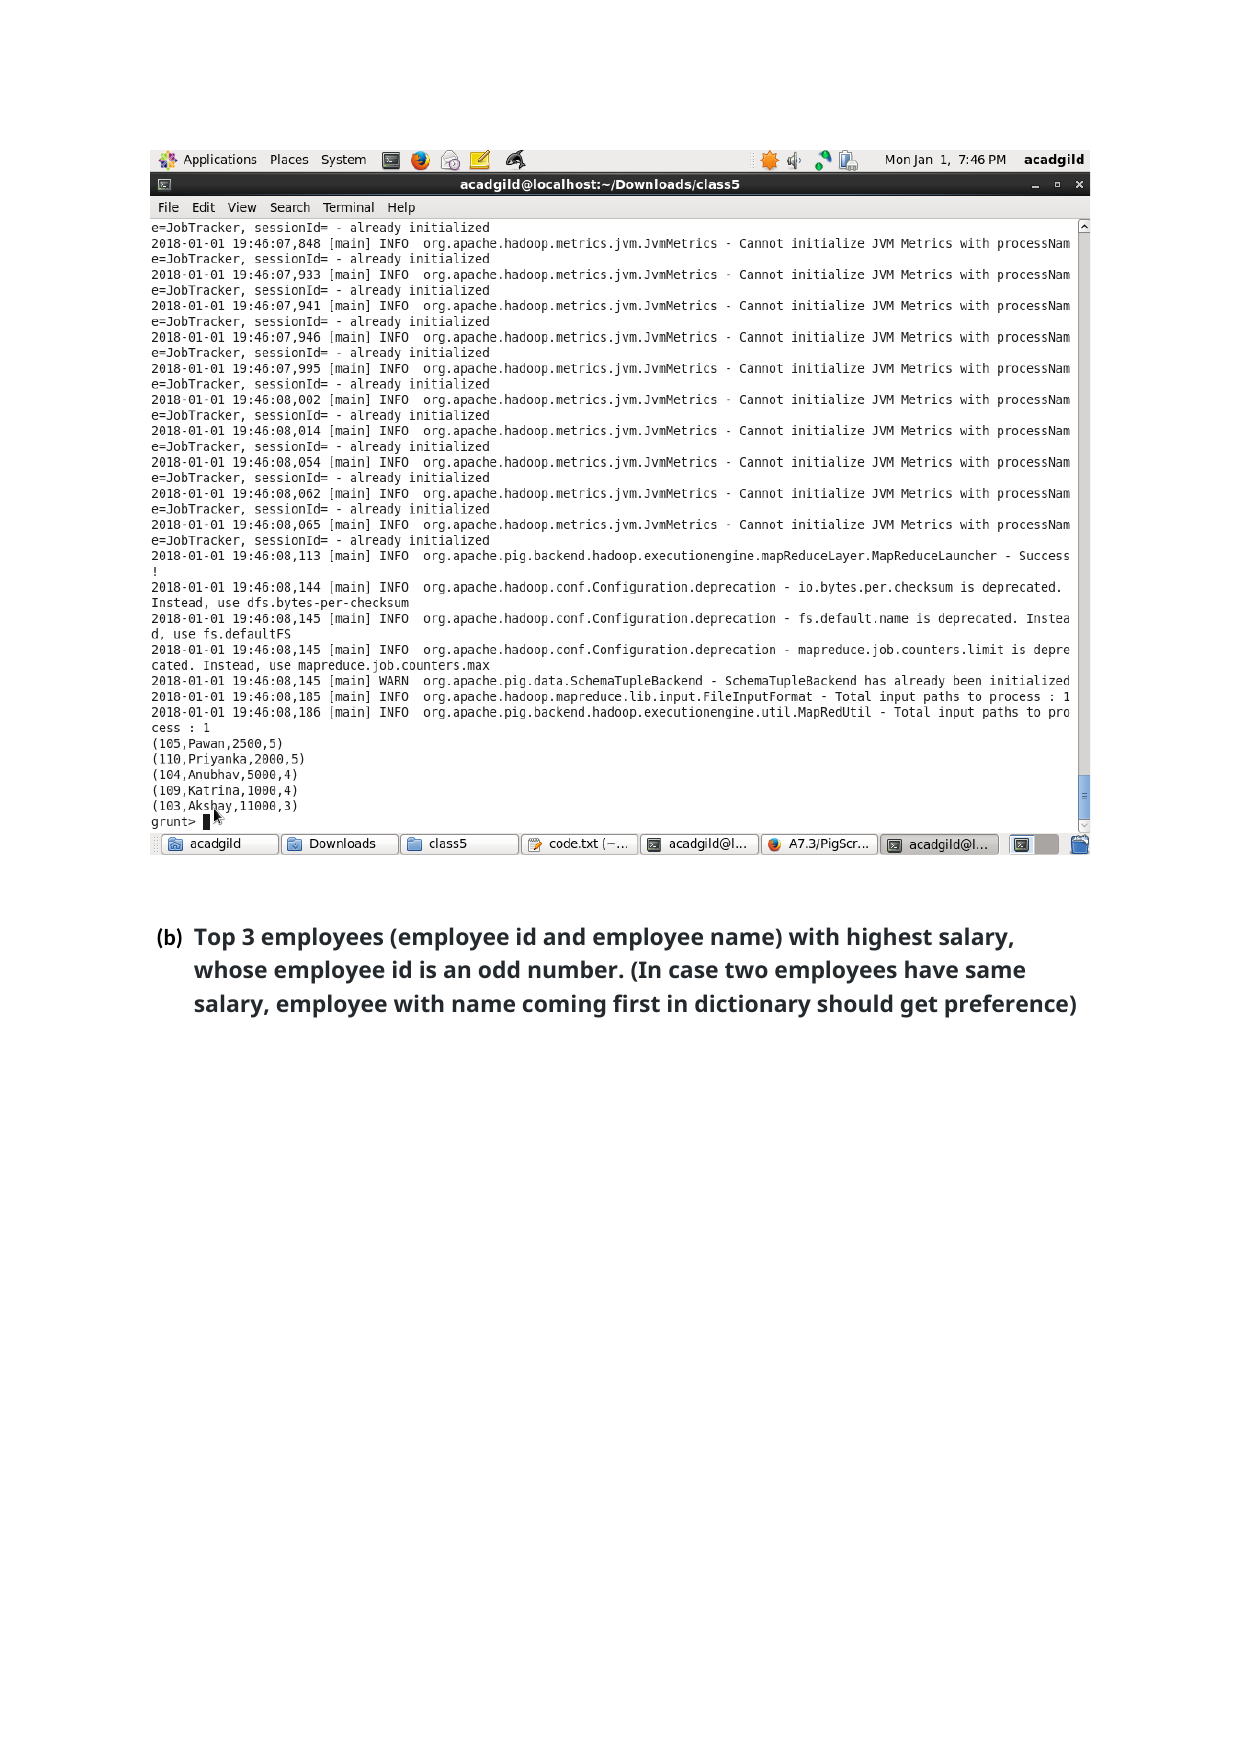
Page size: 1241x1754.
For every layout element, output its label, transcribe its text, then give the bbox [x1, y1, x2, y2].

picture [150, 150, 1091, 855]
list Top 3 employees (employee id and employee name) with highest salary, whose employee id is an odd number. (In case two employees have same salary, employee with name coming first in dictionary should get preference) [156, 921, 1090, 1019]
